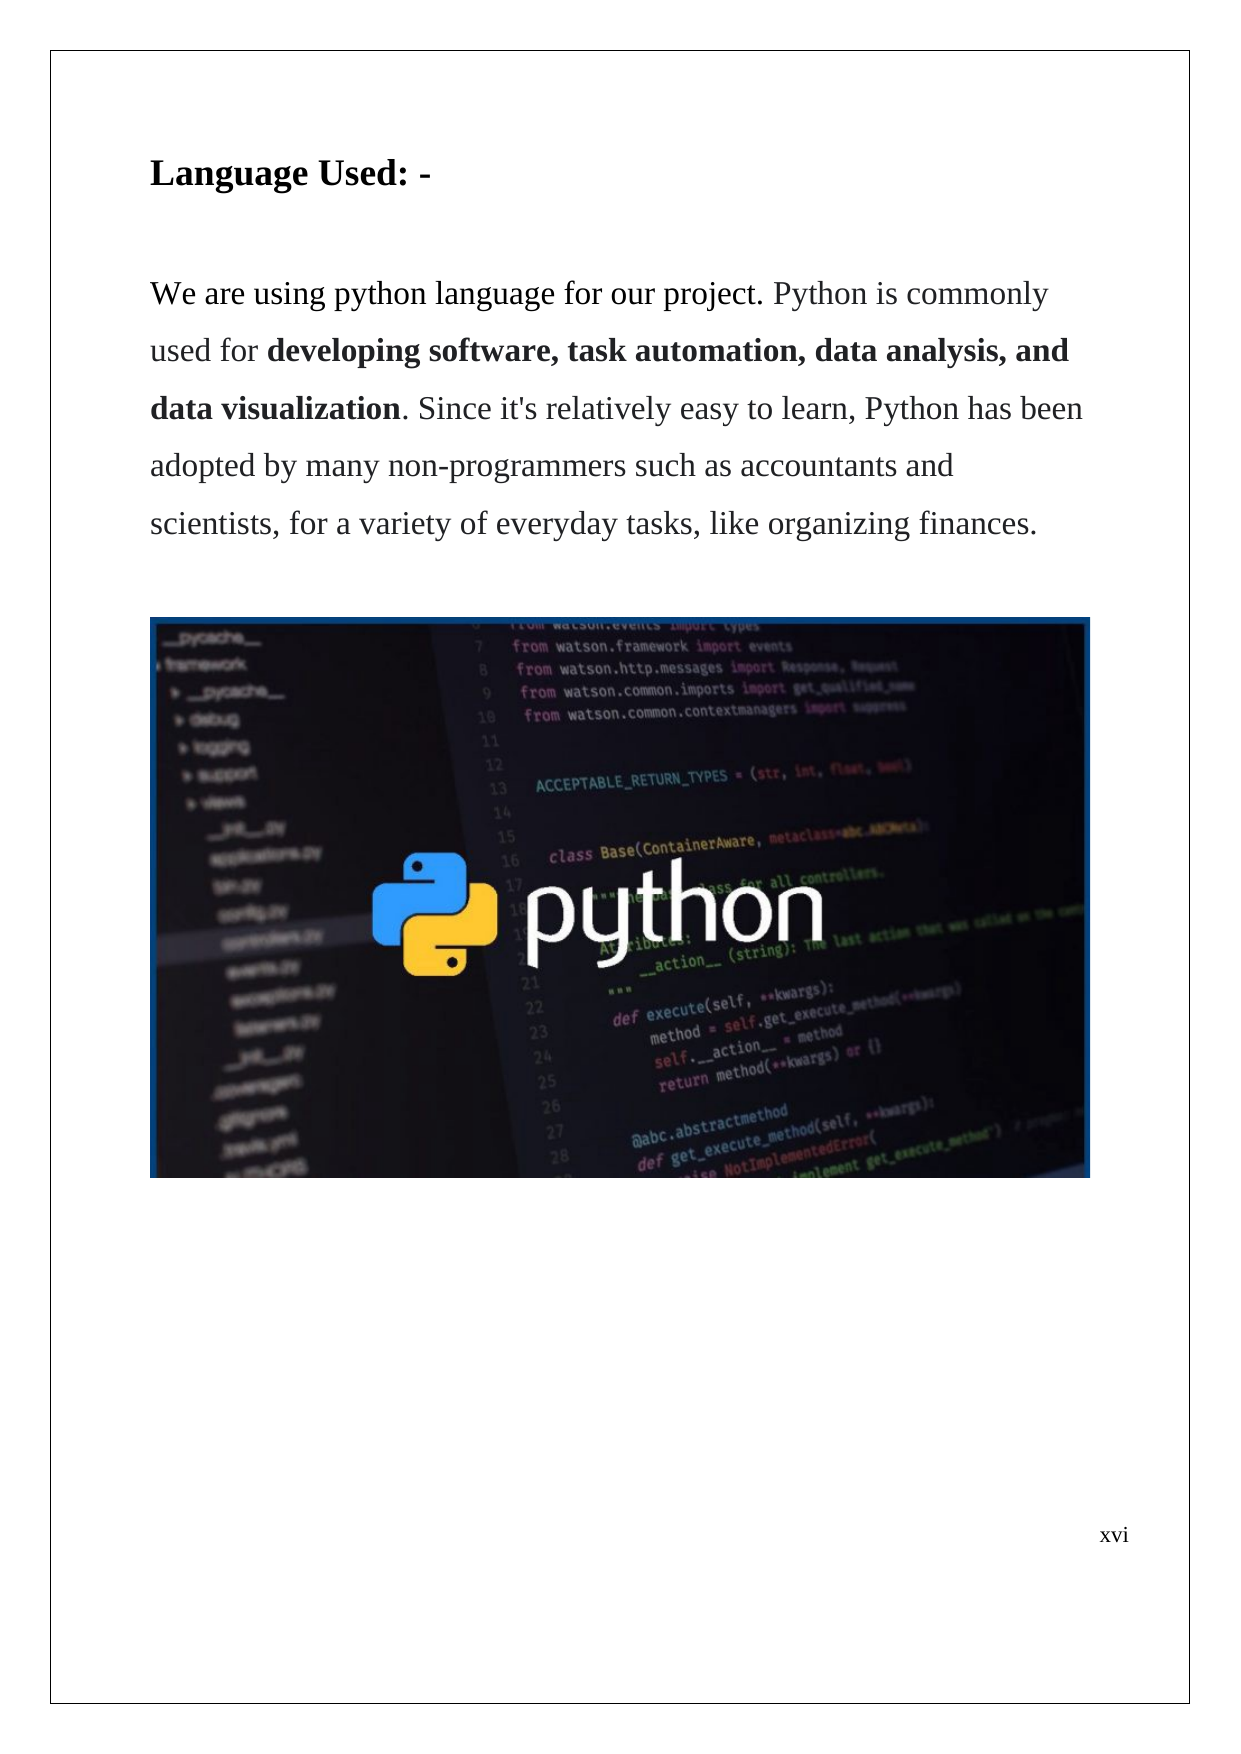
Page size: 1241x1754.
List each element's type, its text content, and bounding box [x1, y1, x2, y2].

text Language Used: - [150, 150, 1090, 193]
picture [150, 617, 1091, 1178]
text We are using python language for our project. Python is commonly used for developing software, task automation, data analysis, and data visualization. Since it's relatively easy to learn, Python has been adopted by many non-programmers such as accountants and scientists, for a variety of everyday tasks, like organizing finances. [150, 273, 1090, 541]
